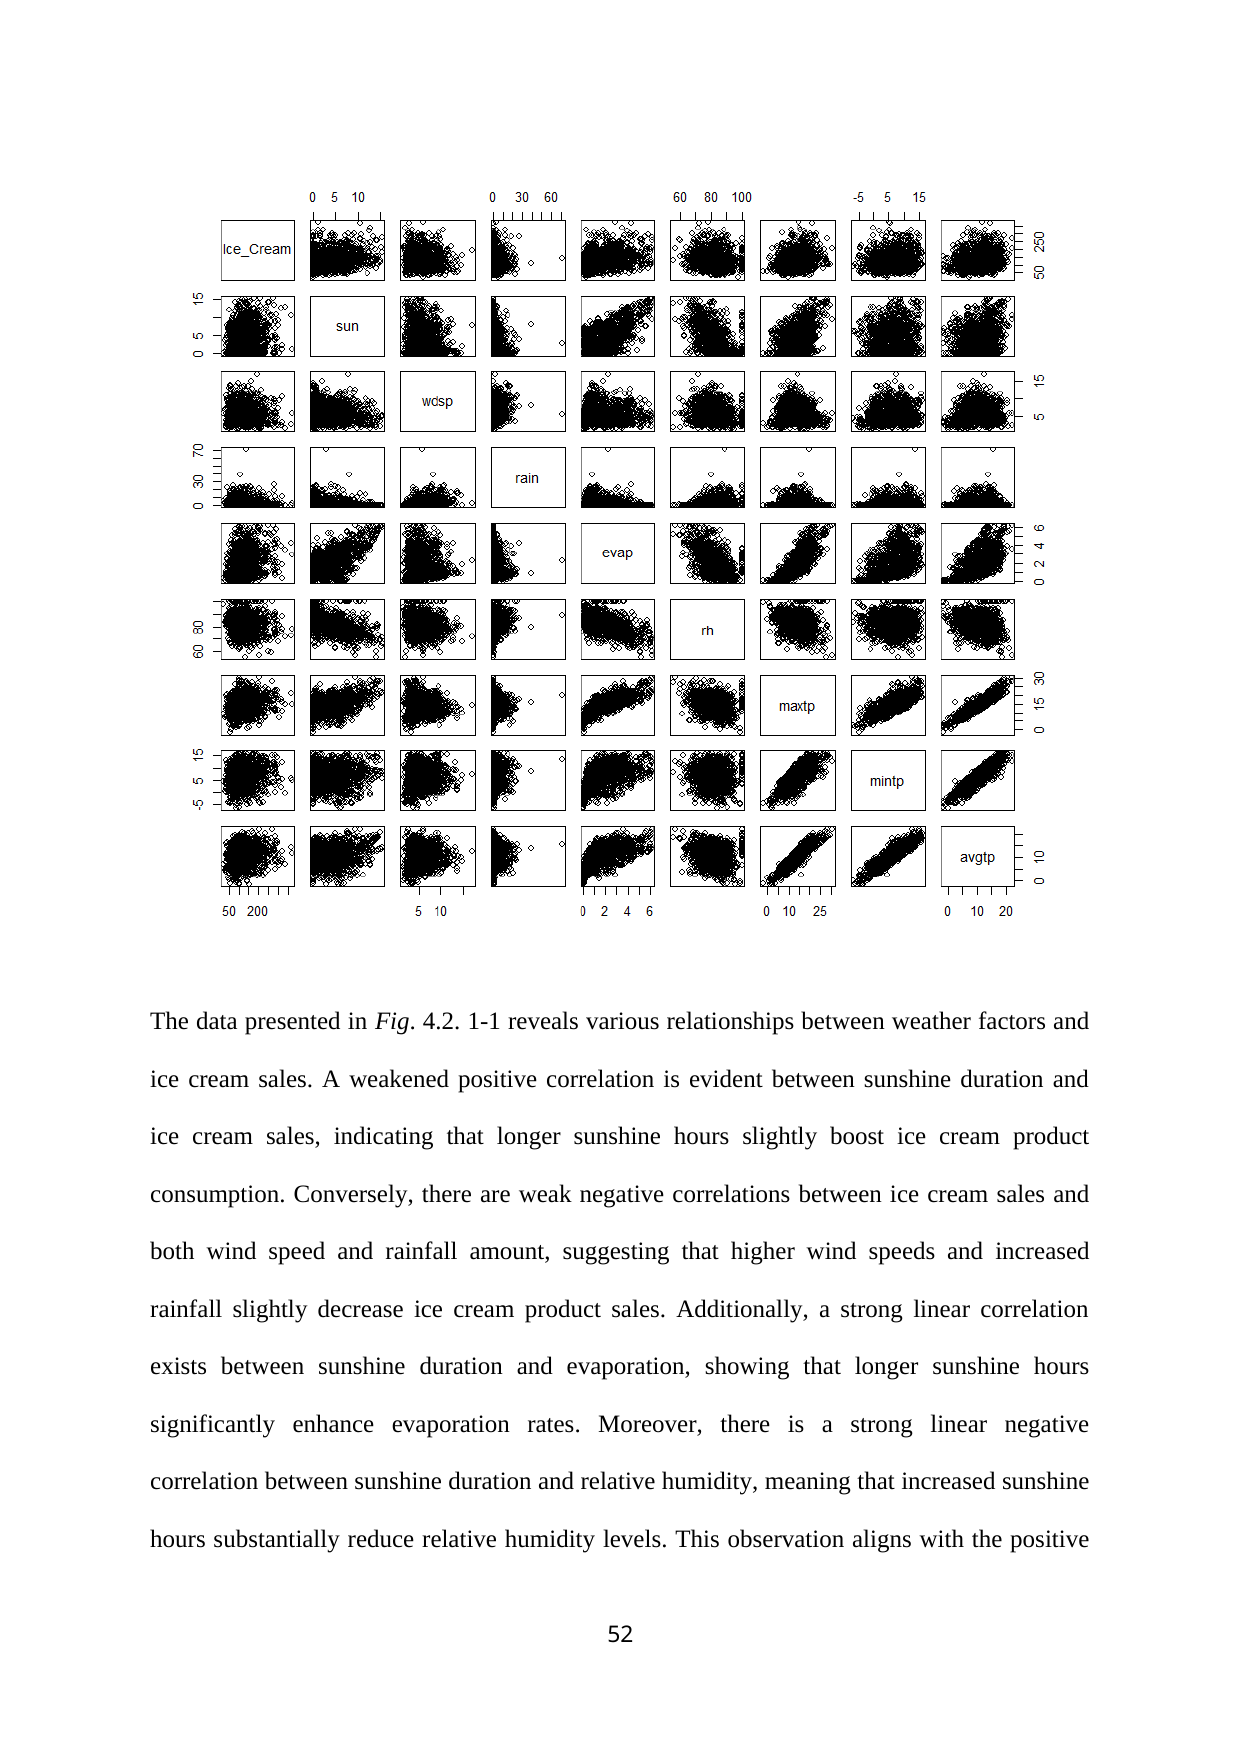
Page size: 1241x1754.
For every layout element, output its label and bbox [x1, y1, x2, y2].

text [150, 1006, 1090, 1553]
picture [150, 150, 1085, 957]
